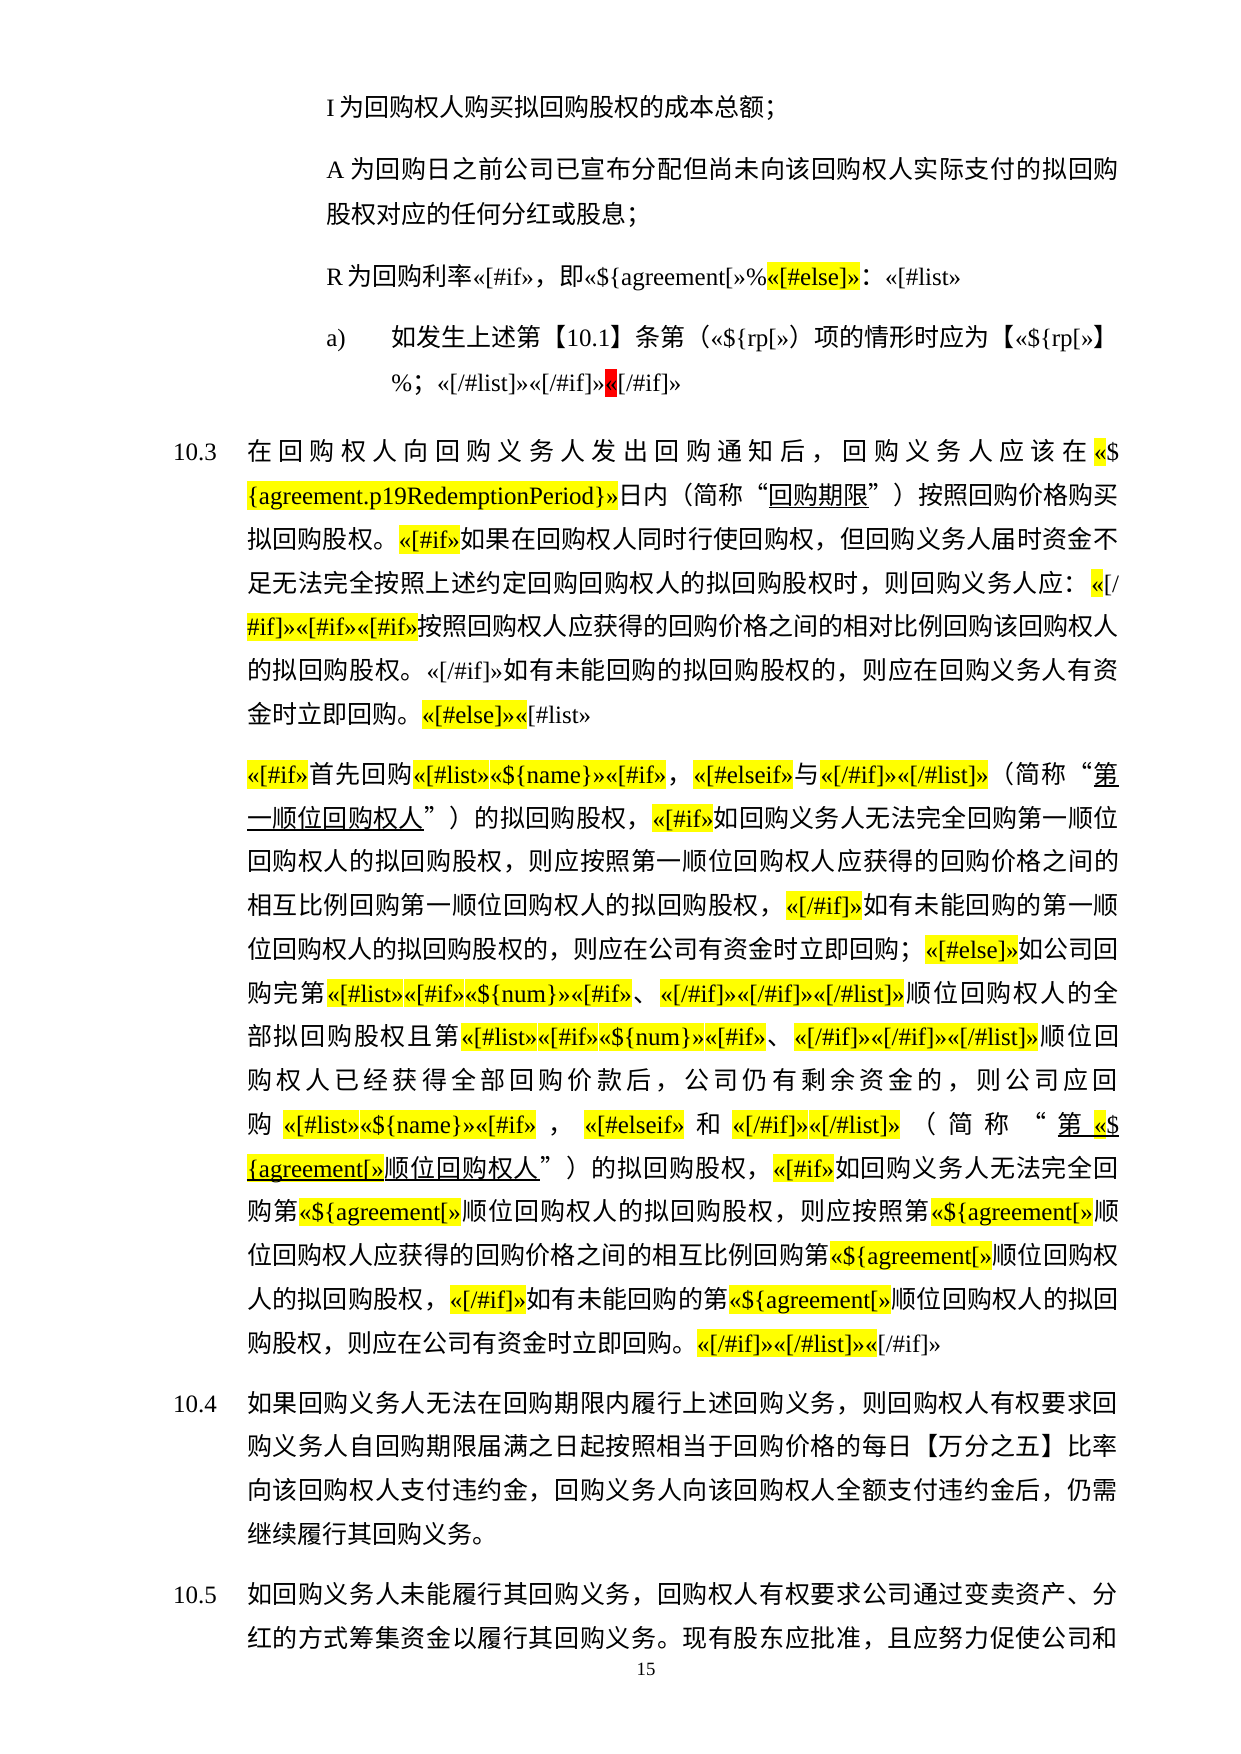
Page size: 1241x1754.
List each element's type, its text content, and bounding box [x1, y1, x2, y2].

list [173, 1567, 1119, 1654]
list 如果回购义务人无法在回购期限内履行上述回购义务，则回购权人有权要求回购义务人自回购期限届满之日起按照相当于回购价格的每日【万分之五】比率向该回购权人支付违约金，回购义务人向该回购权人全额支付违约金后，仍需继续履行其回购义务。 [173, 1376, 1119, 1551]
text R为回购利率«[#if»，即«${agreement[»%«[#else]»：«[#list» [326, 256, 1119, 292]
text I为回购权人购买拟回购股权的成本总额； [326, 87, 1119, 124]
list 如发生上述第【10.1】条第（«${rp[»）项的情形时应为【«${rp[»】%；«[/#list]»«[/#if]»«[/#if]» [326, 317, 1119, 399]
text A为回购日之前公司已宣布分配但尚未向该回购权人实际支付的拟回购股权对应的任何分红或股息； [326, 149, 1119, 231]
list 在回购权人向回购义务人发出回购通知后，回购义务人应该在«${agreement.p19RedemptionPeriod}»日内（简称“回购期限”）按照回购价格购买拟回购股权。«[#if»如果在回购权人同时行使回购权，但回购义务人届时资金不足无法完全按照上述约定回购回购权人的拟回购股权时，则回购义务人应：«[/#if]»«[#if»«[#if»按照回购权人应获得的回购价格之间的相对比例回购该回购权人的拟回购股权。«[/#if]»如有未能回购的拟回购股权的，则应在回购义务人有资金时立即回购。«[#else]»«[#list» [173, 424, 1119, 731]
list «[#if»首先回购«[#list»«${name}»«[#if»，«[#elseif»与«[/#if]»«[/#list]»（简称“第一顺位回购权人”）的拟回购股权，«[#if»如回购义务人无法完全回购第一顺位回购权人的拟回购股权，则应按照第一顺位回购权人应获得的回购价格之间的相互比例回购第一顺位回购权人的拟回购股权，«[/#if]»如有未能回购的第一顺位回购权人的拟回购股权的，则应在公司有资金时立即回购；«[#else]»如公司回购完第«[#list»«[#if»«${num}»«[#if»、«[/#if]»«[/#if]»«[/#list]»顺位回购权人的全部拟回购股权且第«[#list»«[#if»«${num}»«[#if»、«[/#if]»«[/#if]»«[/#list]»顺位回购权人已经获得全部回购价款后，公司仍有剩余资金的，则公司应回购«[#list»«${name}»«[#if»，«[#elseif»和«[/#if]»«[/#list]»（简称“第«${agreement[»顺位回购权人”）的拟回购股权，«[#if»如回购义务人无法完全回购第«${agreement[»顺位回购权人的拟回购股权，则应按照第«${agreement[»顺位回购权人应获得的回购价格之间的相互比例回购第«${agreement[»顺位回购权人的拟回购股权，«[/#if]»如有未能回购的第«${agreement[»顺位回购权人的拟回购股权，则应在公司有资金时立即回购。«[/#if]»«[/#list]»«[/#if]» [247, 747, 1119, 1359]
